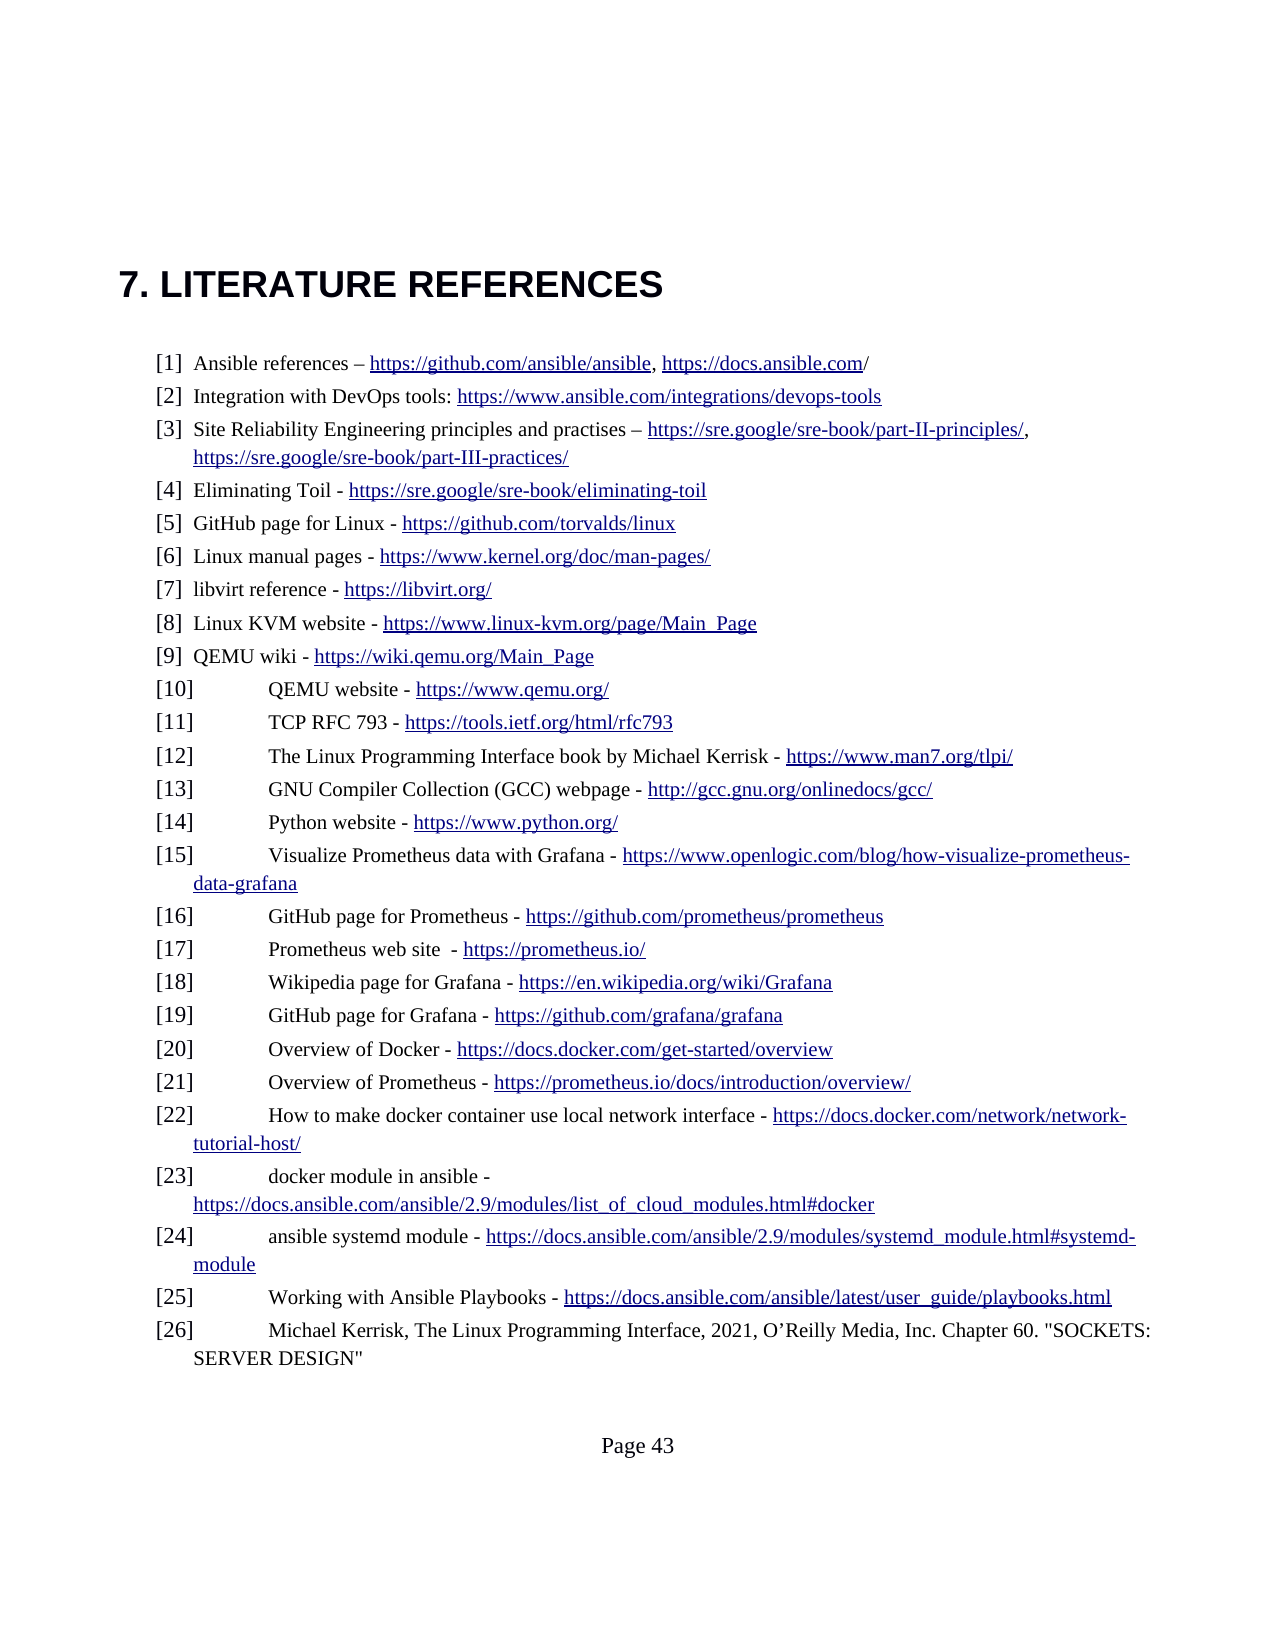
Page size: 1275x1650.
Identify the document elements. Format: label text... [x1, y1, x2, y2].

list GitHub page for Prometheus - https://github.com/prometheus/prometheus [156, 902, 1157, 928]
list Working with Ansible Playbooks - https://docs.ansible.com/ansible/latest/user_guide/playbooks.html [156, 1283, 1157, 1309]
list GitHub page for Linux - https://github.com/torvalds/linux [156, 509, 1157, 535]
list GitHub page for Grafana - https://github.com/grafana/grafana [156, 1002, 1157, 1028]
list Integration with DevOps tools: https://www.ansible.com/integrations/devops-tools [156, 382, 1157, 408]
list Linux KVM website - https://www.linux-kvm.org/page/Main_Page [156, 609, 1157, 635]
list Overview of Docker - https://docs.docker.com/get-started/overview [156, 1035, 1157, 1061]
list ansible systemd module - https://docs.ansible.com/ansible/2.9/modules/systemd_module.html#systemd-module [156, 1222, 1157, 1276]
list The Linux Programming Interface book by Michael Kerrisk - https://www.man7.org/tlpi/ [156, 742, 1157, 768]
list QEMU website - https://www.qemu.org/ [156, 675, 1157, 702]
list Linux manual pages - https://www.kernel.org/doc/man-pages/ [156, 542, 1157, 569]
list Michael Kerrisk, The Linux Programming Interface, 2021, O’Reilly Media, Inc. Chapter 60. "SOCKETS: SERVER DESIGN" [156, 1316, 1157, 1370]
list Visualize Prometheus data with Grafana - https://www.openlogic.com/blog/how-visualize-prometheus-data-grafana [156, 841, 1157, 895]
list GNU Compiler Collection (GCC) webpage - http://gcc.gnu.org/onlinedocs/gcc/ [156, 775, 1157, 801]
list Eliminating Toil - https://sre.google/sre-book/eliminating-toil [156, 476, 1157, 502]
list Wikipedia page for Grafana - https://en.wikipedia.org/wiki/Grafana [156, 968, 1157, 995]
list libvirt reference - https://libvirt.org/ [156, 576, 1157, 602]
subtitle 7. LITERATURE REFERENCES [118, 263, 1157, 306]
list How to make docker container use local network interface - https://docs.docker.com/network/network-tutorial-host/ [156, 1101, 1157, 1155]
list Site Reliability Engineering principles and practises – https://sre.google/sre-book/part-II-principles/, https://sre.google/sre-book/part-III-practices/ [156, 415, 1157, 469]
list QEMU wiki - https://wiki.qemu.org/Main_Page [156, 642, 1157, 668]
list Ansible references – https://github.com/ansible/ansible, https://docs.ansible.com/ [156, 349, 1157, 375]
list docker module in ansible - https://docs.ansible.com/ansible/2.9/modules/list_of_cloud_modules.html#docker [156, 1162, 1157, 1216]
list Overview of Prometheus - https://prometheus.io/docs/introduction/overview/ [156, 1068, 1157, 1094]
list Python website - https://www.python.org/ [156, 808, 1157, 834]
list Prometheus web site - https://prometheus.io/ [156, 935, 1157, 961]
list TCP RFC 793 - https://tools.ietf.org/html/rfc793 [156, 708, 1157, 735]
